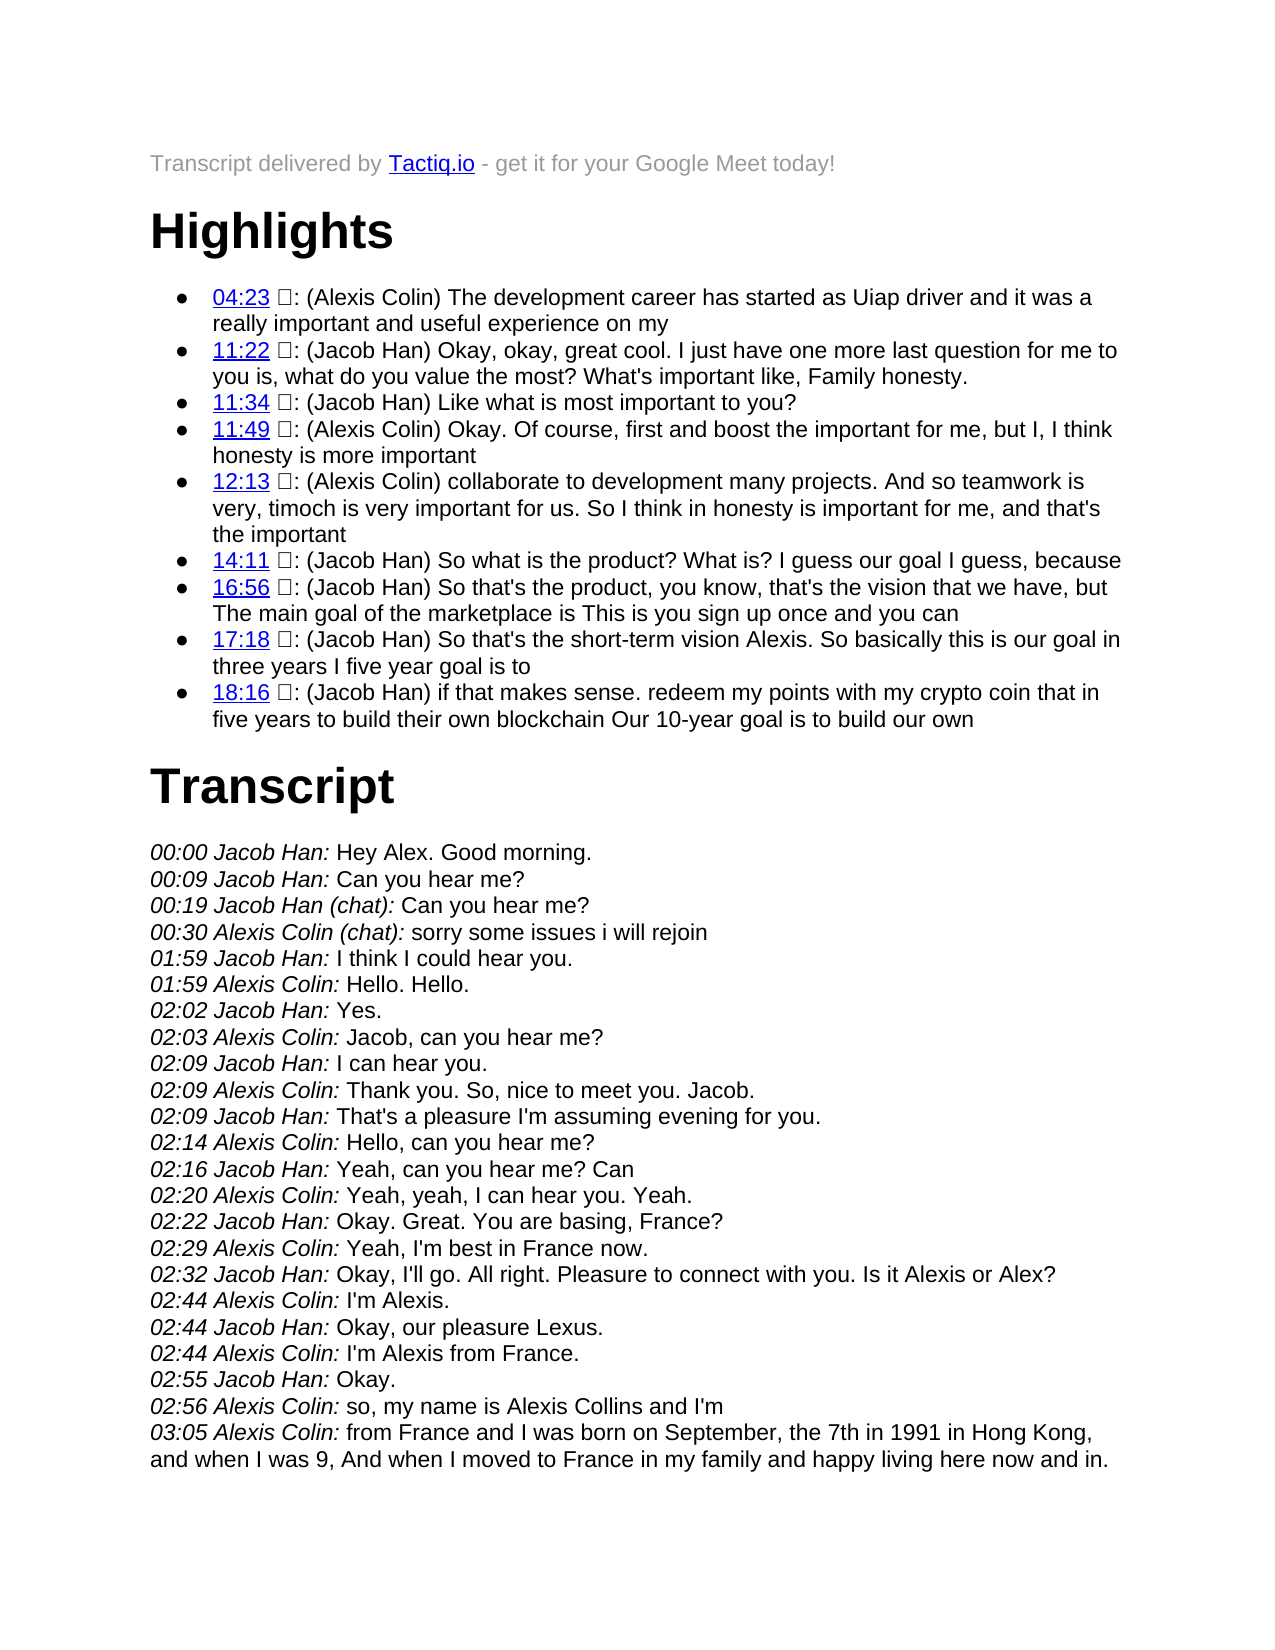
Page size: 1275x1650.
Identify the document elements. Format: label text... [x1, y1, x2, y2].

text 02:44 Jacob Han: Okay, our pleasure Lexus. [150, 1314, 1125, 1340]
text 02:55 Jacob Han: Okay. [150, 1366, 1125, 1393]
text 00:09 Jacob Han: Can you hear me? [150, 866, 1125, 892]
list 12:13 💡: (Alexis Colin) collaborate to development many projects. And so teamwork is very, timoch is very important for us. So I think in honesty is important for me, and that's the important [175, 468, 1125, 547]
text 02:02 Jacob Han: Yes. [150, 997, 1125, 1024]
text 02:20 Alexis Colin: Yeah, yeah, I can hear you. Yeah. [150, 1182, 1125, 1208]
text 02:56 Alexis Colin: so, my name is Alexis Collins and I'm [150, 1393, 1125, 1419]
text 02:16 Jacob Han: Yeah, can you hear me? Can [150, 1156, 1125, 1182]
list 14:11 🎯: (Jacob Han) So what is the product? What is? I guess our goal I guess, because [175, 547, 1125, 574]
text 02:09 Jacob Han: I can hear you. [150, 1050, 1125, 1077]
subtitle Highlights [150, 201, 1125, 259]
text 01:59 Alexis Colin: Hello. Hello. [150, 971, 1125, 997]
text 02:44 Alexis Colin: I'm Alexis from France. [150, 1340, 1125, 1366]
text 02:09 Jacob Han: That's a pleasure I'm assuming evening for you. [150, 1103, 1125, 1129]
subtitle Transcript [150, 757, 1125, 814]
text 00:30 Alexis Colin (chat): sorry some issues i will rejoin [150, 918, 1125, 945]
text 02:03 Alexis Colin: Jacob, can you hear me? [150, 1024, 1125, 1050]
text 02:09 Alexis Colin: Thank you. So, nice to meet you. Jacob. [150, 1077, 1125, 1103]
text 02:32 Jacob Han: Okay, I'll go. All right. Pleasure to connect with you. Is it Alexis or Alex? [150, 1261, 1125, 1287]
text 02:44 Alexis Colin: I'm Alexis. [150, 1287, 1125, 1314]
list 04:23 💡: (Alexis Colin) The development career has started as Uiap driver and it was a really important and useful experience on my [175, 284, 1125, 337]
text 00:19 Jacob Han (chat): Can you hear me? [150, 892, 1125, 918]
text 00:00 Jacob Han: Hey Alex. Good morning. [150, 839, 1125, 866]
list 18:16 🎯: (Jacob Han) if that makes sense. redeem my points with my crypto coin that in five years to build their own blockchain Our 10-year goal is to build our own [175, 679, 1125, 732]
list 11:22 💡: (Jacob Han) Okay, okay, great cool. I just have one more last question for me to you is, what do you value the most? What's important like, Family honesty. [175, 337, 1125, 389]
list 17:18 🎯: (Jacob Han) So that's the short-term vision Alexis. So basically this is our goal in three years I five year goal is to [175, 626, 1125, 679]
text 01:59 Jacob Han: I think I could hear you. [150, 945, 1125, 971]
text 02:22 Jacob Han: Okay. Great. You are basing, France? [150, 1208, 1125, 1235]
list 11:49 💡: (Alexis Colin) Okay. Of course, first and boost the important for me, but I, I think honesty is more important [175, 416, 1125, 468]
text 03:05 Alexis Colin: from France and I was born on September, the 7th in 1991 in Hong Kong, and when I was 9, And when I moved to France in my family and happy living here now and in. [150, 1419, 1125, 1472]
list 16:56 🎯: (Jacob Han) So that's the product, you know, that's the vision that we have, but The main goal of the marketplace is This is you sign up once and you can [175, 574, 1125, 626]
text 02:14 Alexis Colin: Hello, can you hear me? [150, 1129, 1125, 1156]
text 02:29 Alexis Colin: Yeah, I'm best in France now. [150, 1235, 1125, 1261]
list 11:34 💡: (Jacob Han) Like what is most important to you? [175, 389, 1125, 416]
text Transcript delivered by Tactiq.io - get it for your Google Meet today! [150, 150, 1125, 176]
